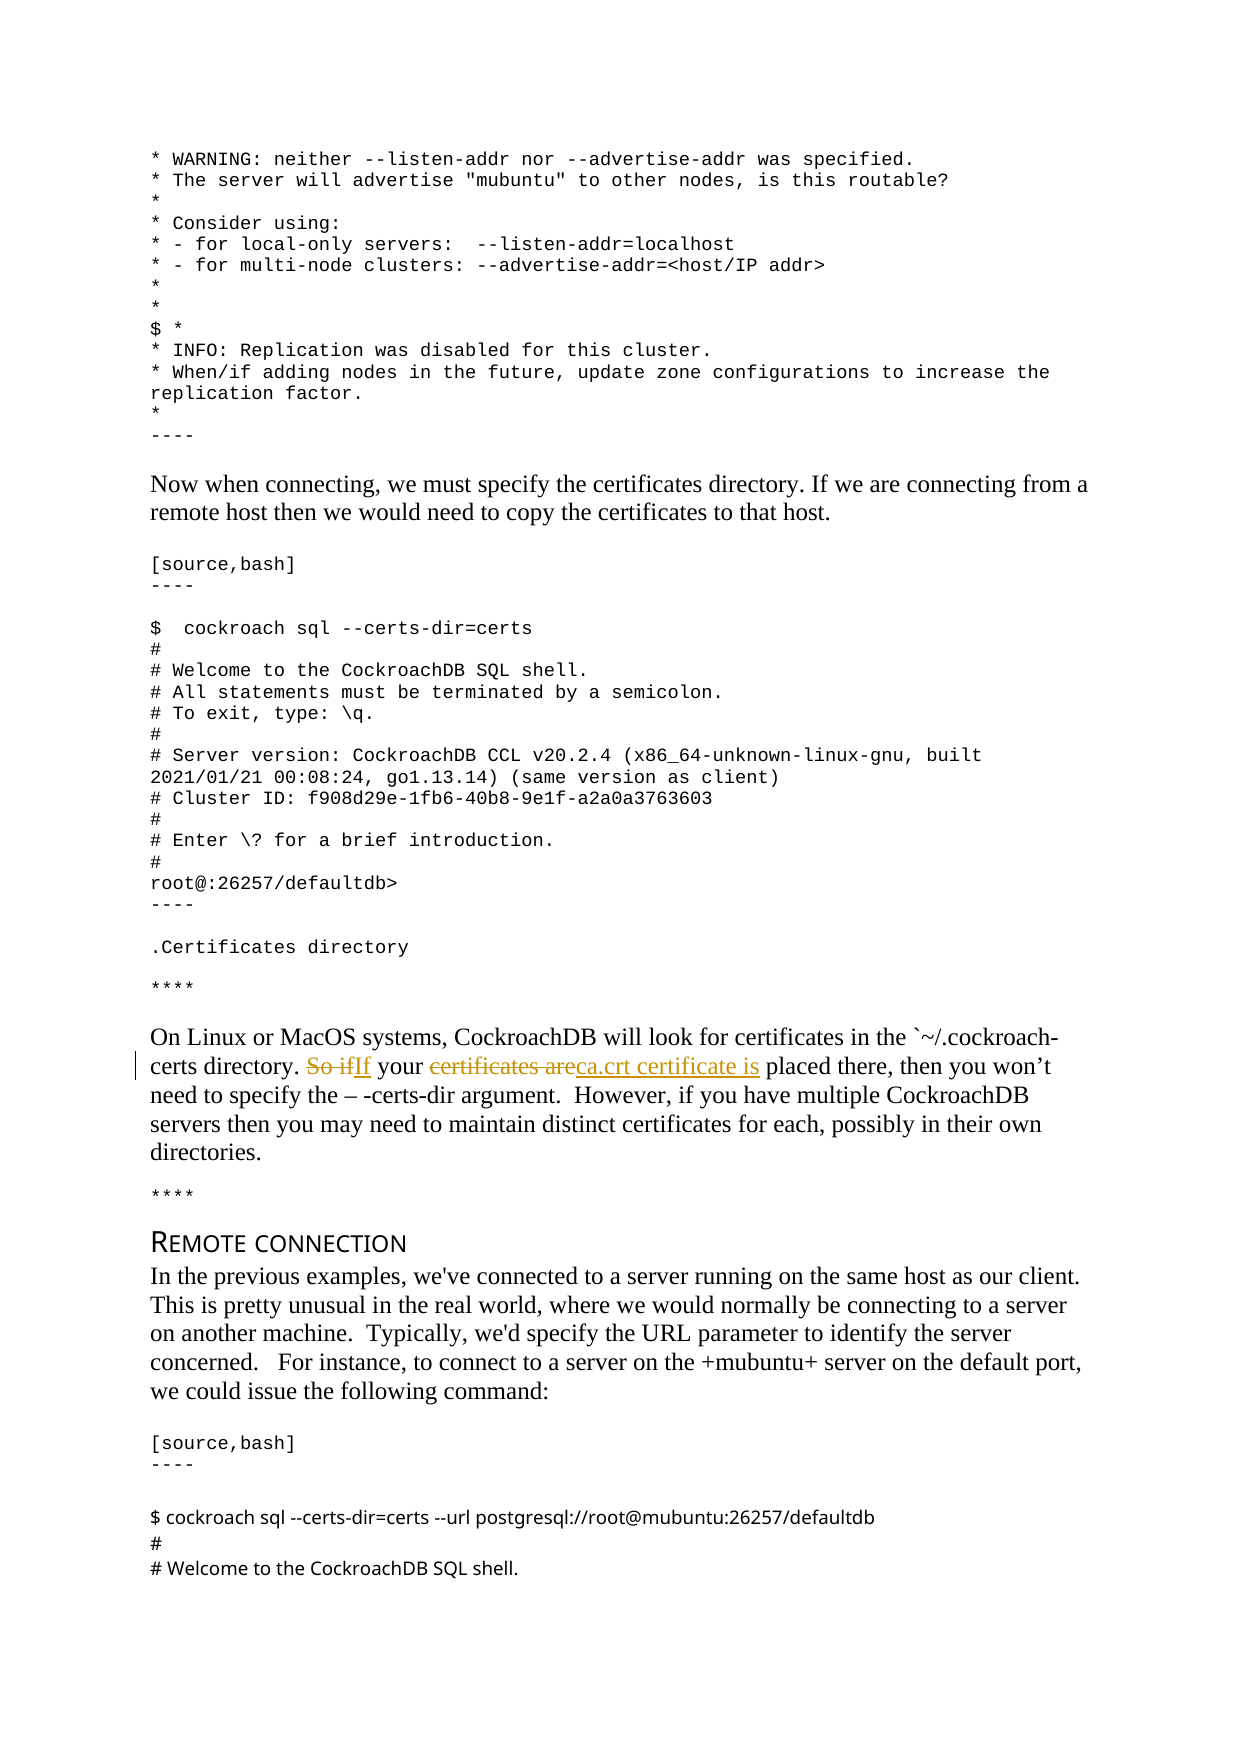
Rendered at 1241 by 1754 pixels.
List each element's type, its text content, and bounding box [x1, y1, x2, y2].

subtitle Remote connection [150, 1221, 1090, 1261]
text # Cluster ID: f908d29e-1fb6-40b8-9e1f-a2a0a3763603 [150, 789, 1090, 810]
text ---- [150, 895, 1090, 916]
text **** [150, 980, 1090, 1001]
text # [150, 1530, 1090, 1556]
text # [150, 810, 1090, 831]
text # To exit, type: \q. [150, 704, 1090, 725]
text # Welcome to the CockroachDB SQL shell. [150, 661, 1090, 682]
text * - for multi-node clusters: --advertise-addr=<host/IP addr> [150, 256, 1090, 277]
text $ * [150, 320, 1090, 341]
text root@:26257/defaultdb> [150, 874, 1090, 895]
text * The server will advertise "mubuntu" to other nodes, is this routable? [150, 171, 1090, 192]
text On Linux or MacOS systems, CockroachDB will look for certificates in the `~/.cockroach-certs directory. your placed there, then you won’t need to specify the – -certs-dir argument. However, if you have multiple CockroachDB servers then you may need to maintain distinct certificates for each, possibly in their own directories. [150, 1022, 1090, 1166]
text # Server version: CockroachDB CCL v20.2.4 (x86_64-unknown-linux-gnu, built 2021/01/21 00:08:24, go1.13.14) (same version as client) [150, 746, 1090, 789]
text # Welcome to the CockroachDB SQL shell. [150, 1556, 1090, 1581]
text $ cockroach sql --certs-dir=certs --url postgresql://root@mubuntu:26257/defaultdb [150, 1505, 1090, 1530]
text * Consider using: [150, 214, 1090, 235]
text * [150, 405, 1090, 426]
text # [150, 725, 1090, 746]
text * INFO: Replication was disabled for this cluster. [150, 341, 1090, 362]
text # Enter \? for a brief introduction. [150, 831, 1090, 852]
text In the previous examples, we've connected to a server running on the same host as our client. This is pretty unusual in the real world, where we would normally be connecting to a server on another machine. Typically, we'd specify the URL parameter to identify the server concerned. For instance, to connect to a server on the +mubuntu+ server on the default port, we could issue the following command: [150, 1261, 1090, 1405]
text # [150, 640, 1090, 661]
text Now when connecting, we must specify the certificates directory. If we are connecting from a remote host then we would need to copy the certificates to that host. [150, 469, 1090, 526]
text * [150, 277, 1090, 299]
text * WARNING: neither --listen-addr nor --advertise-addr was specified. [150, 150, 1090, 171]
text [source,bash] [150, 555, 1090, 576]
text ---- [150, 426, 1090, 447]
text * [150, 299, 1090, 320]
text * When/if adding nodes in the future, update zone configurations to increase the replication factor. [150, 362, 1090, 405]
text $ cockroach sql --certs-dir=certs [150, 619, 1090, 640]
text # All statements must be terminated by a semicolon. [150, 682, 1090, 704]
text * [150, 192, 1090, 214]
text # [150, 852, 1090, 874]
text ---- [150, 576, 1090, 597]
text **** [150, 1187, 1090, 1209]
text [source,bash] [150, 1433, 1090, 1455]
text .Certificates directory [150, 937, 1090, 959]
text ---- [150, 1455, 1090, 1476]
text * - for local-only servers: --listen-addr=localhost [150, 235, 1090, 256]
